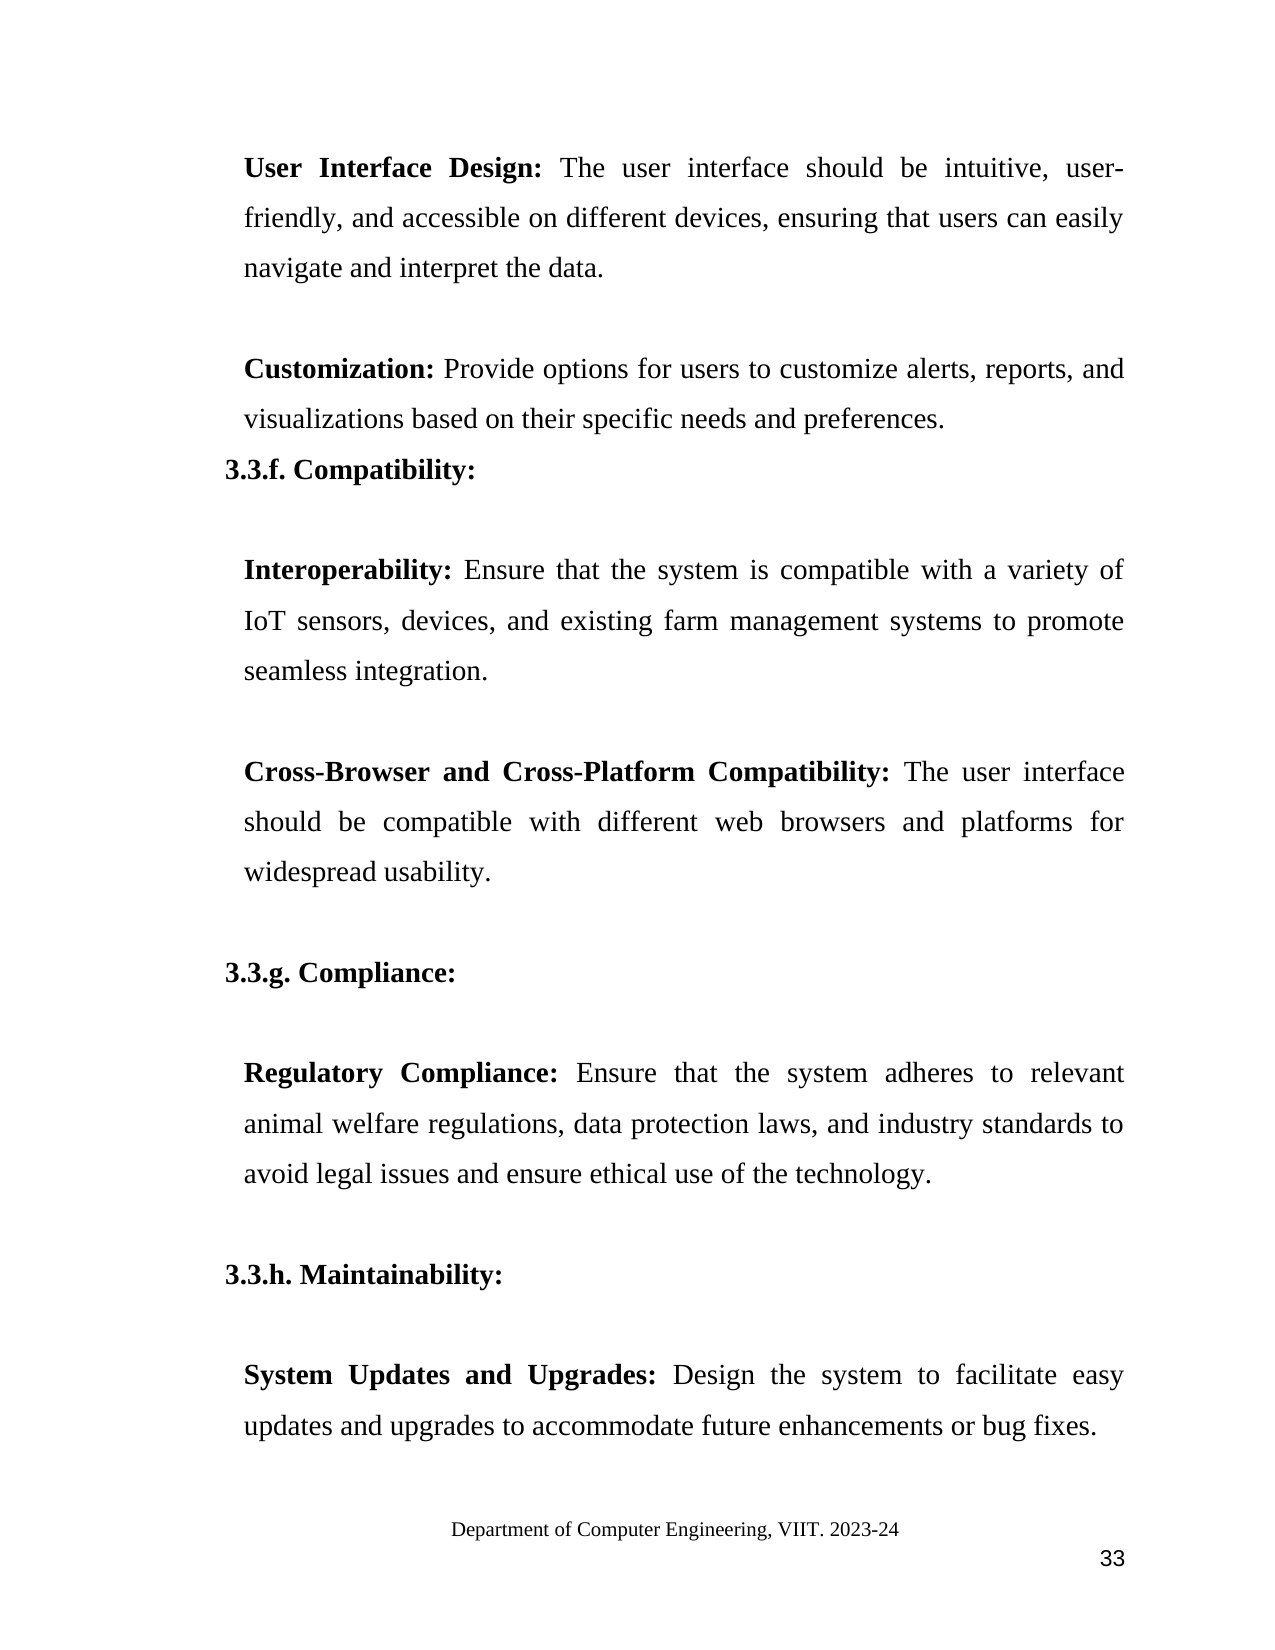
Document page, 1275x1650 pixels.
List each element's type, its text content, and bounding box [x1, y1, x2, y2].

text Customization: Provide options for users to customize alerts, reports, and visualizations based on their specific needs and preferences. [244, 351, 1125, 435]
text 3.3.h. Maintainability: [225, 1257, 1125, 1290]
text User Interface Design: The user interface should be intuitive, user-friendly, and accessible on different devices, ensuring that users can easily navigate and interpret the data. [244, 150, 1125, 284]
text 3.3.g. Compliance: [225, 955, 1125, 988]
text System Updates and Upgrades: Design the system to facilitate easy updates and upgrades to accommodate future enhancements or bug fixes. [244, 1357, 1125, 1441]
text Interoperability: Ensure that the system is compatible with a variety of IoT sensors, devices, and existing farm management systems to promote seamless integration. [244, 552, 1125, 687]
text Regulatory Compliance: Ensure that the system adheres to relevant animal welfare regulations, data protection laws, and industry standards to avoid legal issues and ensure ethical use of the technology. [244, 1056, 1125, 1190]
text Cross-Browser and Cross-Platform Compatibility: The user interface should be compatible with different web browsers and platforms for widespread usability. [244, 754, 1125, 888]
text 3.3.f. Compatibility: [225, 452, 1125, 485]
